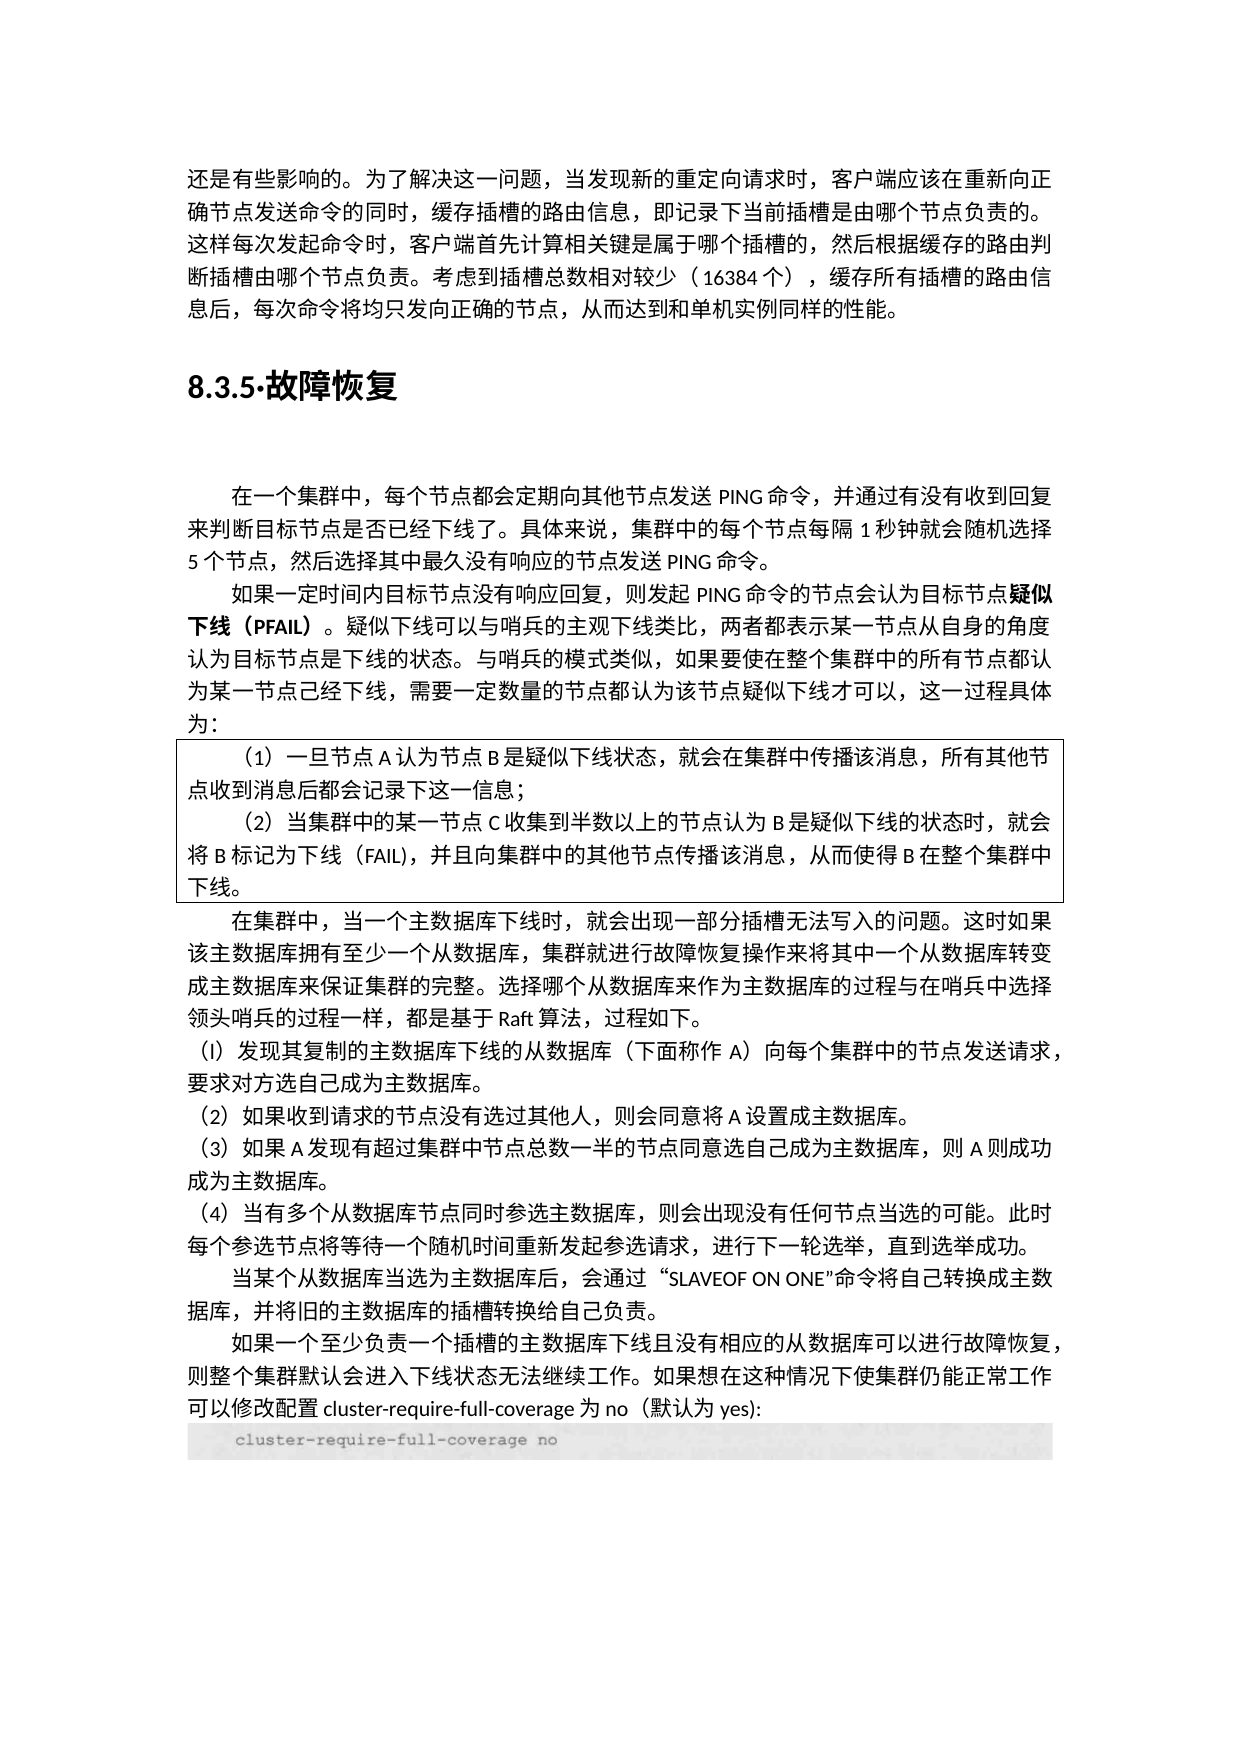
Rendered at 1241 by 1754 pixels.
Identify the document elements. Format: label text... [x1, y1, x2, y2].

text （3）如果A发现有超过集群中节点总数一半的节点同意选自己成为主数据库，则A则成功成为主数据库。 [187, 1131, 1053, 1196]
subtitle 8.3.5·故障恢复 [187, 352, 1053, 417]
picture [187, 1423, 1053, 1460]
text 在一个集群中，每个节点都会定期向其他节点发送PING命令，并通过有没有收到回复来判断目标节点是否已经下线了。具体来说，集群中的每个节点每隔1秒钟就会随机选择5个节点，然后选择其中最久没有响应的节点发送PING命令。 [187, 479, 1053, 576]
text （l）发现其复制的主数据库下线的从数据库（下面称作A）向每个集群中的节点发送请求，要求对方选自己成为主数据库。 [187, 1033, 1053, 1098]
text 在集群中，当一个主数据库下线时，就会出现一部分插槽无法写入的问题。这时如果该主数据库拥有至少一个从数据库，集群就进行故障恢复操作来将其中一个从数据库转变成主数据库来保证集群的完整。选择哪个从数据库来作为主数据库的过程与在哨兵中选择领头哨兵的过程一样，都是基于Raft算法，过程如下。 [187, 903, 1053, 1033]
text 如果一个至少负责一个插槽的主数据库下线且没有相应的从数据库可以进行故障恢复，则整个集群默认会进入下线状态无法继续工作。如果想在这种情况下使集群仍能正常工作，可以修改配置cluster-require-full-coverage为no（默认为yes): [187, 1326, 1053, 1423]
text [187, 162, 1053, 324]
text （2）如果收到请求的节点没有选过其他人，则会同意将A设置成主数据库。 [187, 1098, 1053, 1131]
text 当某个从数据库当选为主数据库后，会通过“SLAVEOF ON ONE”命令将自己转换成主数据库，并将旧的主数据库的插槽转换给自己负责。 [187, 1261, 1053, 1326]
table_header （1）一旦节点A认为节点B是疑似下线状态，就会在集群中传播该消息，所有其他节点收到消息后都会记录下这一信息； （2）当集群中的某一节点C收集到半数以上的节点认为B是疑似下线的状态时，就会将B标记为下线（FAIL)，并且向集群中的其他节点传播该消息，从而使得B在整个集群中下线。 [177, 740, 1063, 902]
text （4）当有多个从数据库节点同时参选主数据库，则会出现没有任何节点当选的可能。此时每个参选节点将等待一个随机时间重新发起参选请求，进行下一轮选举，直到选举成功。 [187, 1196, 1053, 1261]
text 如果一定时间内目标节点没有响应回复，则发起PING命令的节点会认为目标节点疑似下线（PFAIL）。疑似下线可以与哨兵的主观下线类比，两者都表示某一节点从自身的角度认为目标节点是下线的状态。与哨兵的模式类似，如果要使在整个集群中的所有节点都认为某一节点己经下线，需要一定数量的节点都认为该节点疑似下线才可以，这一过程具体为： [187, 576, 1053, 739]
